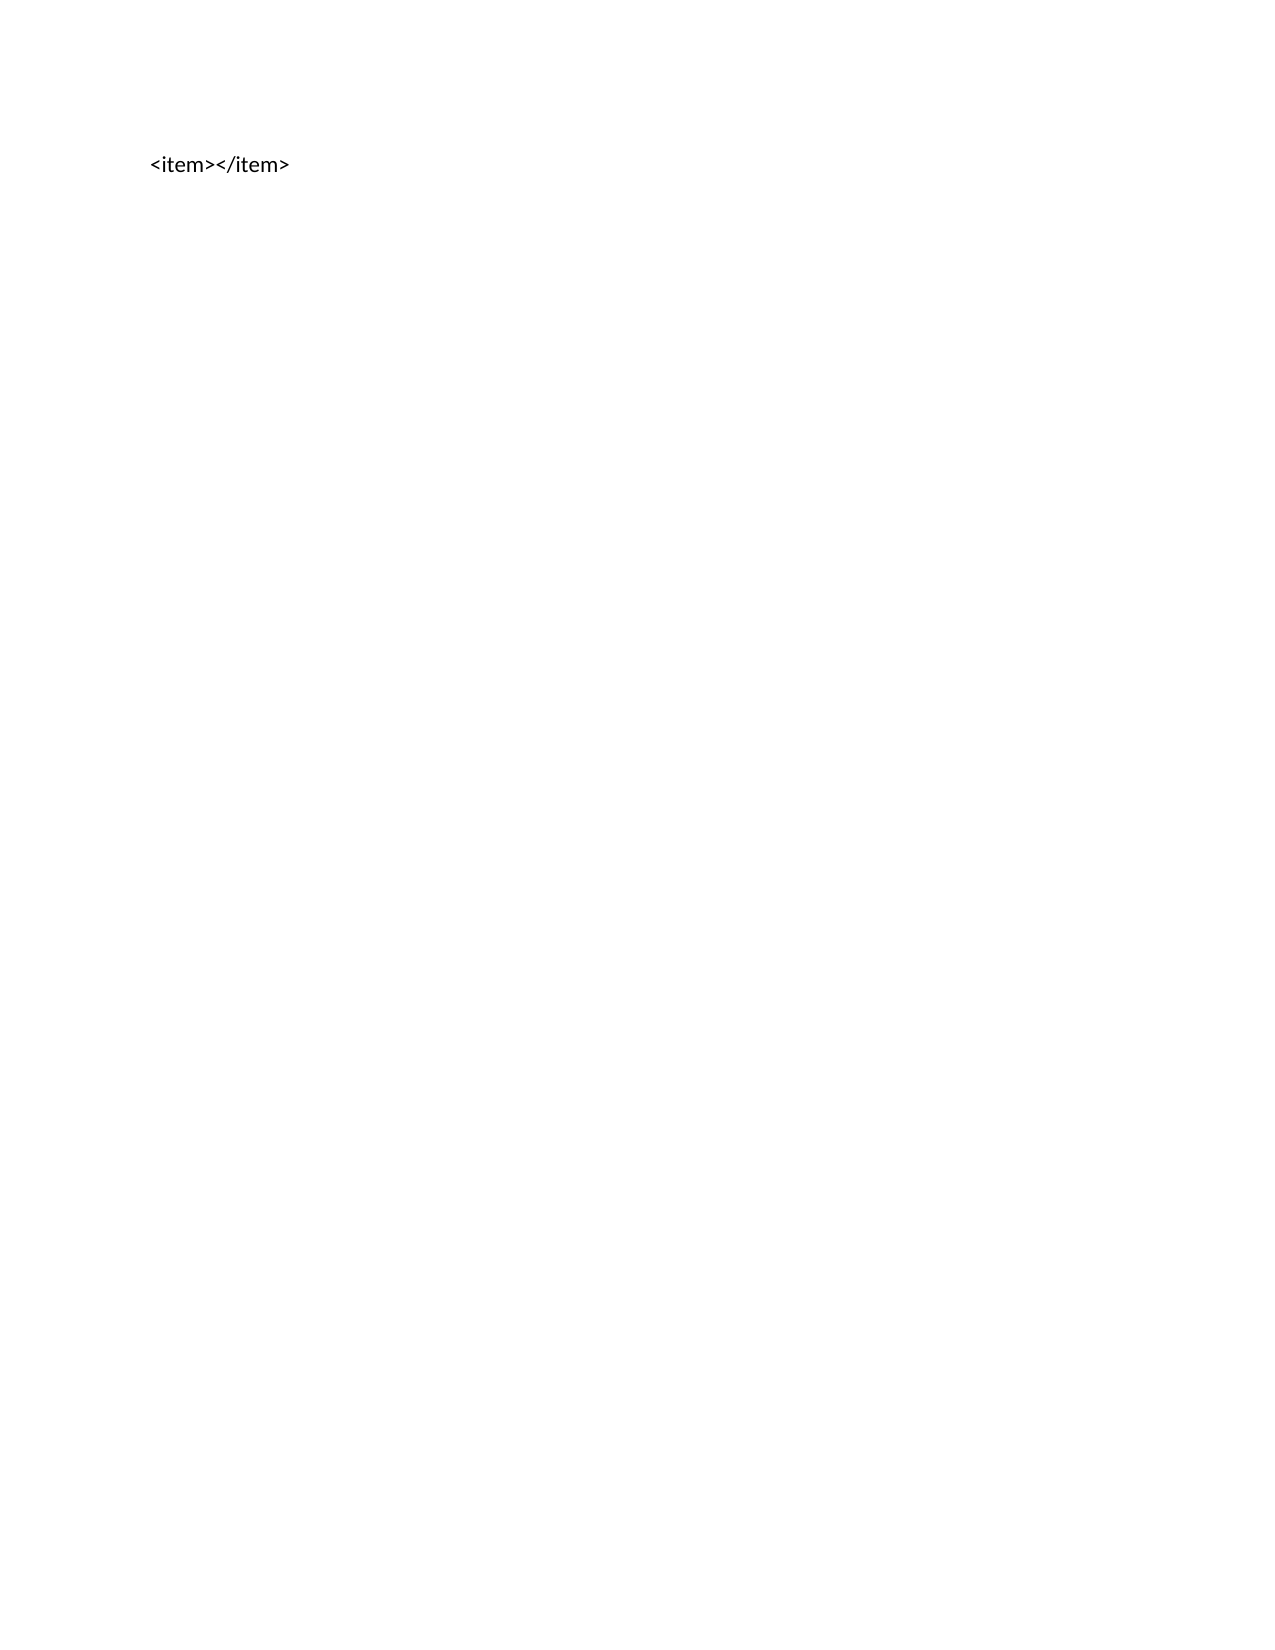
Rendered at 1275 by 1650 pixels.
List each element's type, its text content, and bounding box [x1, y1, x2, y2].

text <item></item> [150, 150, 1125, 178]
